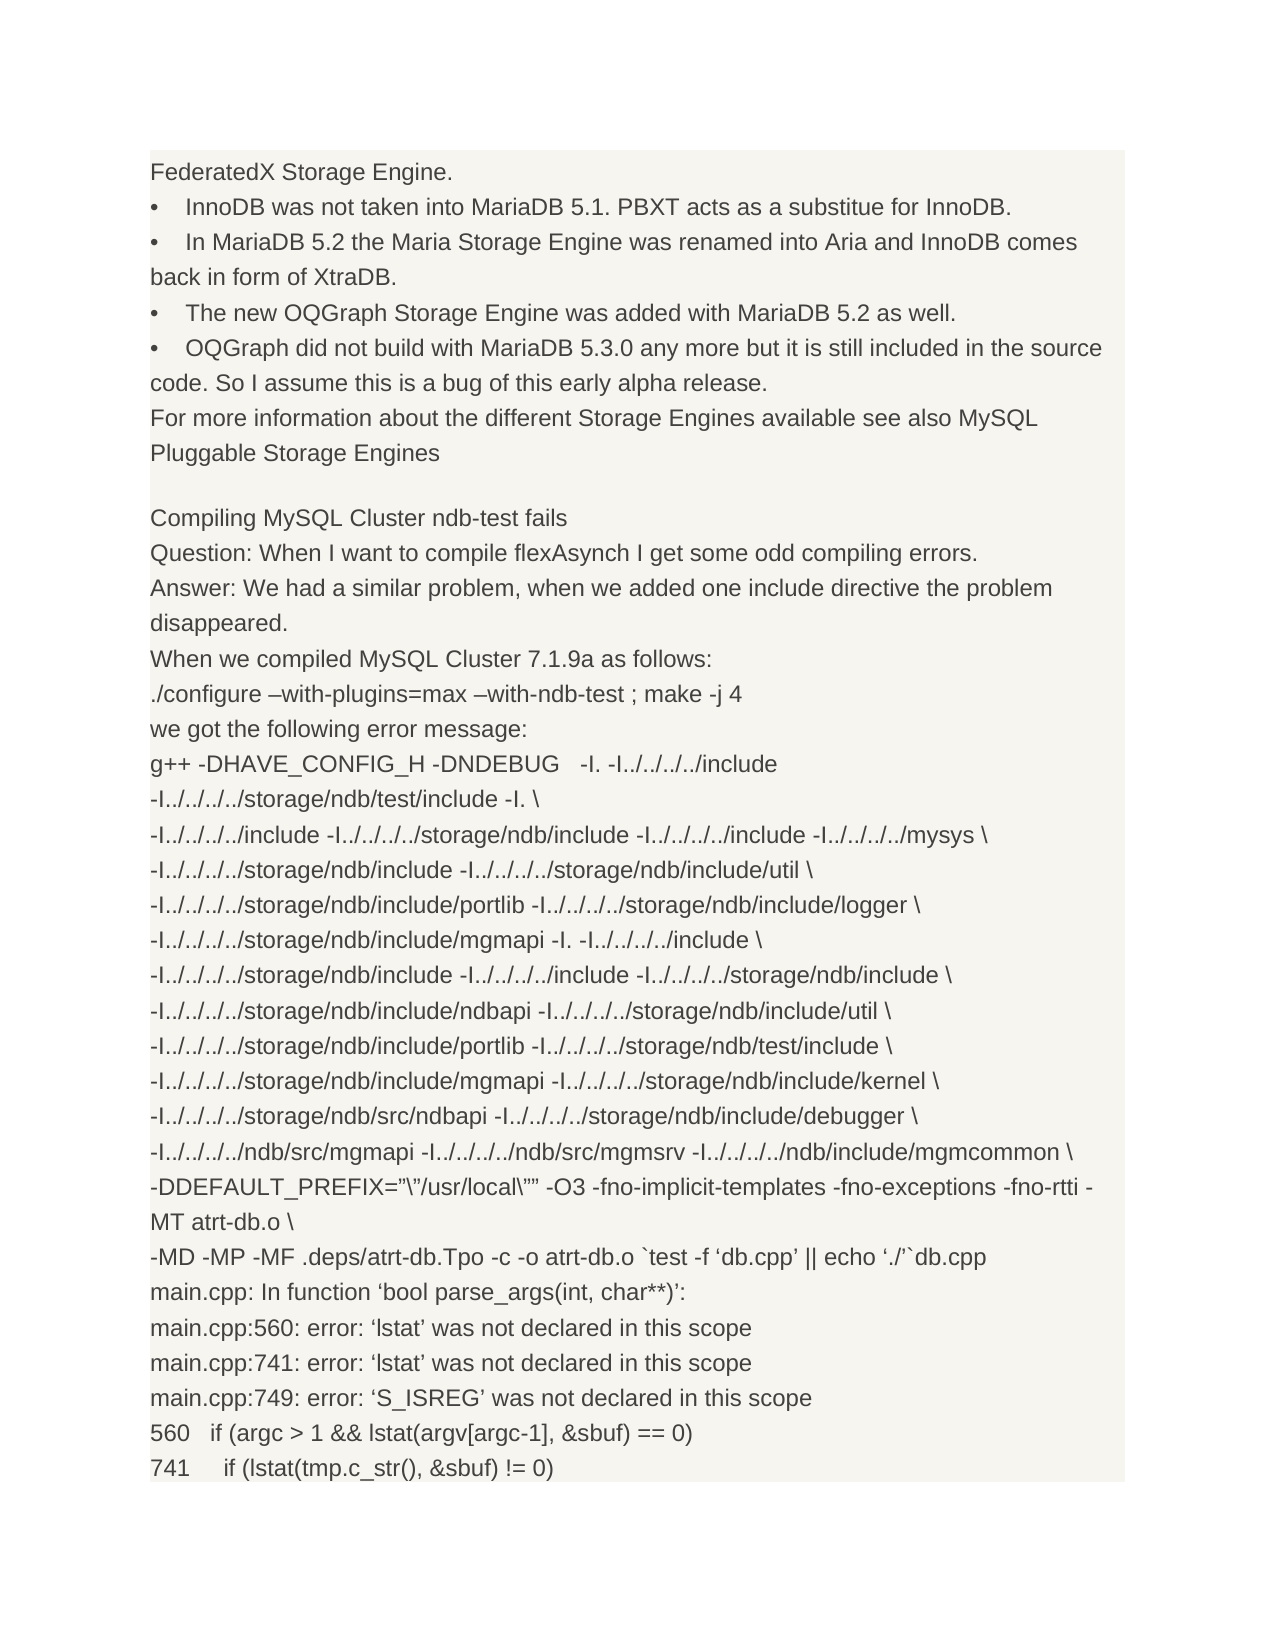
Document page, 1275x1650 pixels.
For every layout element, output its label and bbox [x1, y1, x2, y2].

text [150, 496, 1125, 1482]
text [150, 150, 1125, 467]
